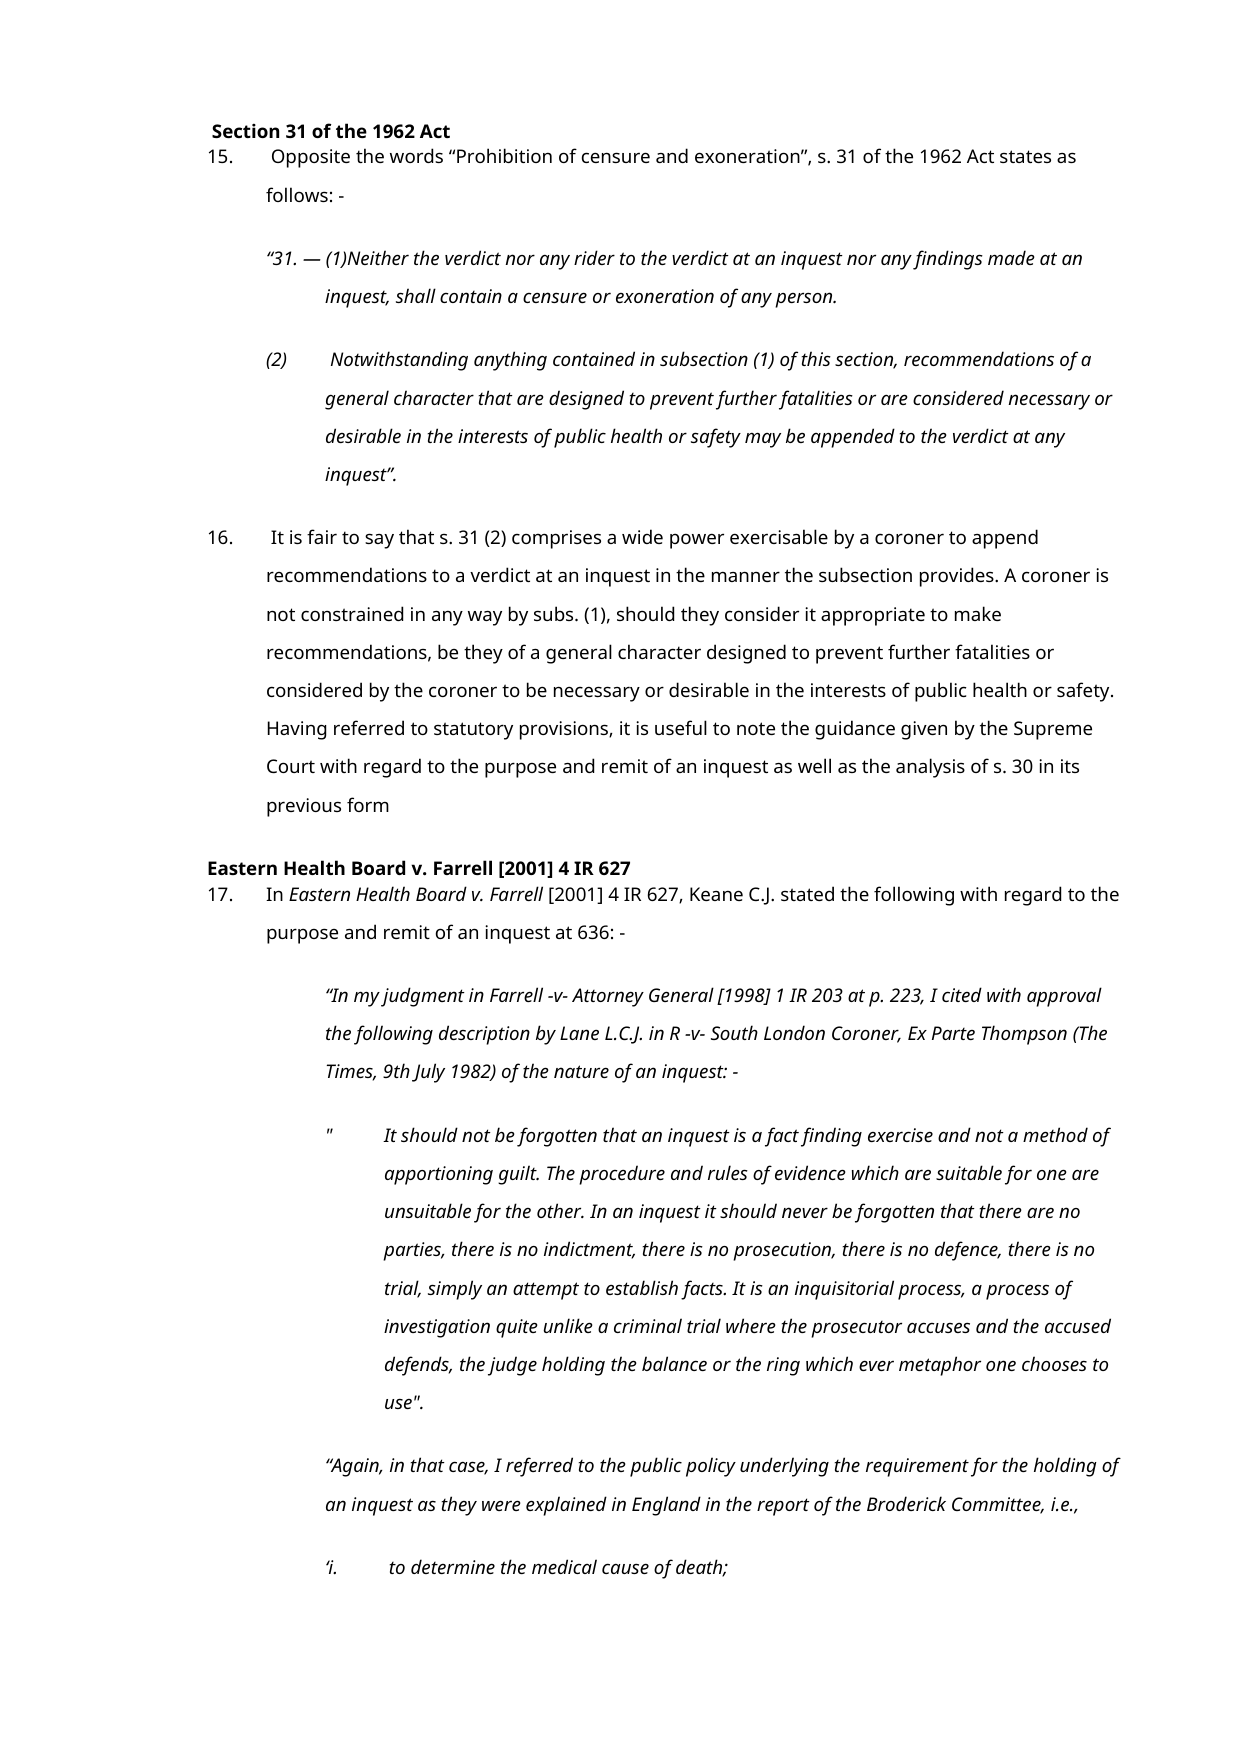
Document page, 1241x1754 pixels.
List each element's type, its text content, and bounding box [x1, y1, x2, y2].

text “Again, in that case, I referred to the public policy underlying the requirement for the holding of an inquest as they were explained in England in the report of the Broderick Committee, i.e., [266, 1453, 1122, 1517]
text 16. It is fair to say that s. 31 (2) comprises a wide power exercisable by a coroner to append recommendations to a verdict at an inquest in the manner the subsection provides. A coroner is not constrained in any way by subs. (1), should they consider it appropriate to make recommendations, be they of a general character designed to prevent further fatalities or considered by the coroner to be necessary or desirable in the interests of public health or safety. Having referred to statutory provisions, it is useful to note the guidance given by the Supreme Court with regard to the purpose and remit of an inquest as well as the analysis of s. 30 in its previous form [207, 524, 1122, 818]
text " It should not be forgotten that an inquest is a fact finding exercise and not a method of apportioning guilt. The procedure and rules of evidence which are suitable for one are unsuitable for the other. In an inquest it should never be forgotten that there are no parties, there is no indictment, there is no prosecution, there is no defence, there is no trial, simply an attempt to establish facts. It is an inquisitorial process, a process of investigation quite unlike a criminal trial where the prosecutor accuses and the accused defends, the judge holding the balance or the ring which ever metaphor one chooses to use". [325, 1122, 1122, 1415]
text (2) Notwithstanding anything contained in subsection (1) of this section, recommendations of a general character that are designed to prevent further fatalities or are considered necessary or desirable in the interests of public health or safety may be appended to the verdict at any inquest”. [266, 347, 1122, 487]
text 17. In Eastern Health Board v. Farrell [2001] 4 IR 627, Keane C.J. stated the following with regard to the purpose and remit of an inquest at 636: - [207, 881, 1122, 944]
subtitle Section 31 of the 1962 Act [207, 118, 1122, 144]
text “In my judgment in Farrell -v- Attorney General [1998] 1 IR 203 at p. 223, I cited with approval the following description by Lane L.C.J. in R -v- South London Coroner, Ex Parte Thompson (The Times, 9th July 1982) of the nature of an inquest: - [266, 982, 1122, 1084]
text “31. — (1)Neither the verdict nor any rider to the verdict at an inquest nor any findings made at an inquest, shall contain a censure or exoneration of any person. [266, 245, 1122, 309]
text ‘i. to determine the medical cause of death; [325, 1554, 1122, 1580]
text 15. Opposite the words “Prohibition of censure and exoneration”, s. 31 of the 1962 Act states as follows: - [207, 144, 1122, 207]
subtitle Eastern Health Board v. Farrell [2001] 4 IR 627 [207, 855, 1122, 881]
